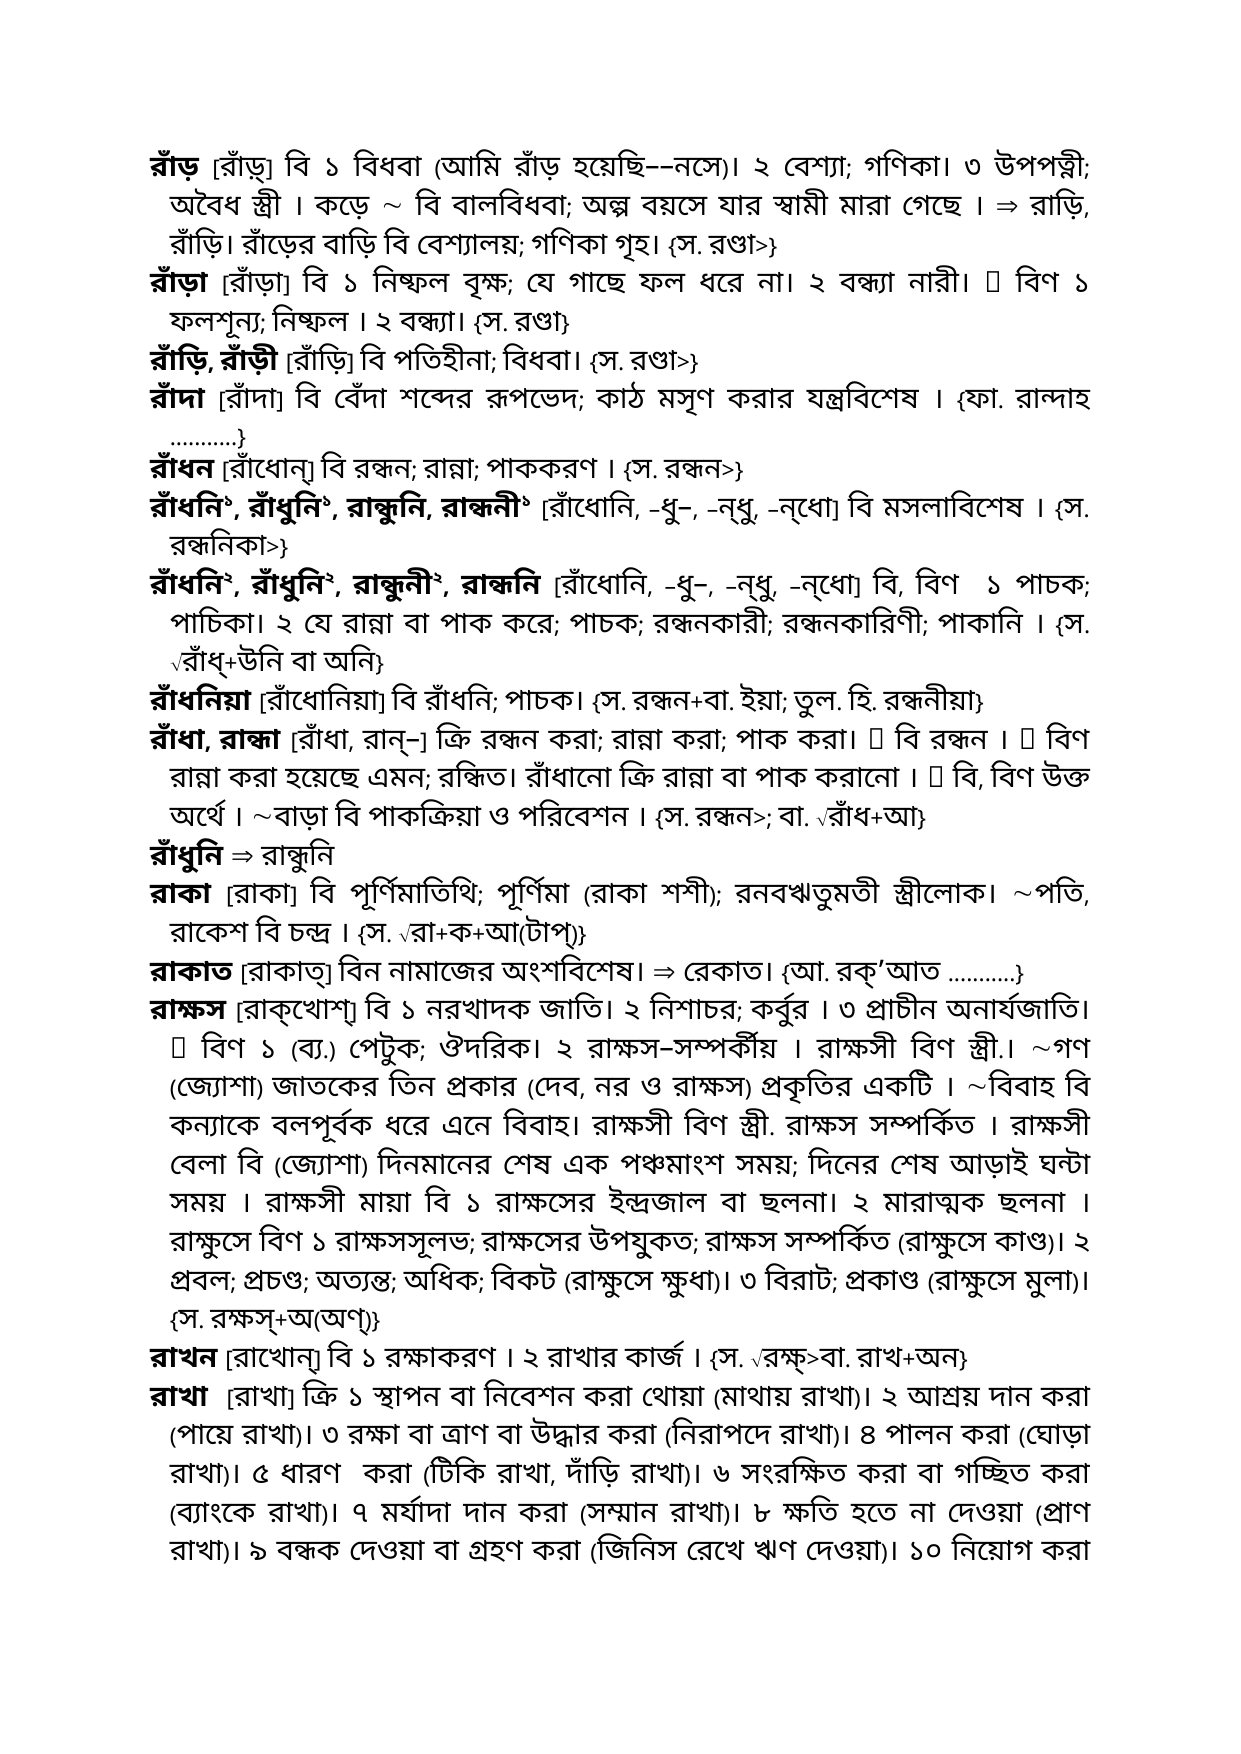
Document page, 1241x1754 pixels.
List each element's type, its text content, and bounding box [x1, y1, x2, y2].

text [150, 1379, 1090, 1572]
text রাকাত [রাকাত্‌] বিন নামাজের অংশবিশেষ। রেকাত। {আ. রক্‌’আত ...........} [150, 954, 1090, 993]
text রাঁধুনি রান্ধুনি [150, 838, 1090, 877]
text রাঁড় [রাঁড়্‌] বি ১ বিধবা (আমি রাঁড় হয়েছি––নসে)। ২ বেশ্যা; গণিকা। ৩ উপপত্নী; অবৈধ স্ত্রী । কড়ে বি বালবিধবা; অল্প বয়সে যার স্বামী মারা গেছে । রাড়ি, রাঁড়ি। রাঁড়ের বাড়ি বি বেশ্যালয়; গণিকা গৃহ। {স. রণ্ডা>} [150, 150, 1090, 266]
text রাঁধন [রাঁধোন্‌] বি রন্ধন; রান্না; পাককরণ । {স. রন্ধন>} [150, 452, 1090, 490]
text রাঁধনিয়া [রাঁধোনিয়া] বি রাঁধনি; পাচক। {স. রন্ধন+বা. ইয়া; তুল. হি. রন্ধনীয়া} [150, 684, 1090, 722]
text রাঁড়া [রাঁড়া] বি ১ নিষ্ফল বৃক্ষ; যে গাছে ফল ধরে না। ২ বন্ধ্যা নারী। বিণ ১ ফলশূন্য; নিষ্ফল । ২ বন্ধ্যা। {স. রণ্ডা} [150, 266, 1090, 343]
text রাক্ষস [রাক্‌খোশ্‌] বি ১ নরখাদক জাতি। ২ নিশাচর; কর্বুর । ৩ প্রাচীন অনার্যজাতি। বিণ ১ (ব্য.) পেটুক; ঔদরিক। ২ রাক্ষস–সম্পর্কীয় । রাক্ষসী বিণ স্ত্রী.। গণ (জ্যোশা) জাতকের তিন প্রকার (দেব, নর ও রাক্ষস) প্রকৃতির একটি । বিবাহ বি কন্যাকে বলপূর্বক ধরে এনে বিবাহ। রাক্ষসী বিণ স্ত্রী. রাক্ষস সম্পর্কিত । রাক্ষসী বেলা বি (জ্যোশা) দিনমানের শেষ এক পঞ্চমাংশ সময়; দিনের শেষ আড়াই ঘন্টা সময় । রাক্ষসী মায়া বি ১ রাক্ষসের ইন্দ্রজাল বা ছলনা। ২ মারাত্মক ছলনা । রাক্ষুসে বিণ ১ রাক্ষসসূলভ; রাক্ষসের উপযু্কত; রাক্ষস সম্পর্কিত (রাক্ষুসে কাণ্ড)। ২ প্রবল; প্রচণ্ড; অত্যন্ত; অধিক; বিকট (রাক্ষুসে ক্ষুধা)। ৩ বিরাট; প্রকাণ্ড (রাক্ষুসে মুলা)। {স. রক্ষস্‌+অ(অণ্‌)} [150, 993, 1090, 1341]
text রাঁড়ি, রাঁড়ী [রাঁড়ি] বি পতিহীনা; বিধবা। {স. রণ্ডা>} [150, 343, 1090, 382]
text রাকা [রাকা] বি পূর্ণিমাতিথি; পূর্ণিমা (রাকা শশী); রনবঋতুমতী স্ত্রীলোক। পতি, রাকেশ বি চন্দ্র । {স. রা+ক+আ(টাপ্‌)} [150, 877, 1090, 954]
text রাঁধা, রান্ধা [রাঁধা, রান্‌–] ক্রি রন্ধন করা; রান্না করা; পাক করা। বি রন্ধন । বিণ রান্না করা হয়েছে এমন; রন্ধিত। রাঁধানো ক্রি রান্না বা পাক করানো । বি, বিণ উক্ত অর্থে । বাড়া বি পাকক্রিয়া ও পরিবেশন । {স. রন্ধন>; বা. রাঁধ+আ} [150, 722, 1090, 838]
text রাঁদা [রাঁদা] বি বেঁদা শব্দের রূপভেদ; কাঠ মসৃণ করার যন্ত্রবিশেষ । {ফা. রান্দাহ ...........} [150, 382, 1090, 452]
text রাখন [রাখোন্‌] বি ১ রক্ষাকরণ । ২ রাখার কার্জ । {স. রক্ষ্‌>বা. রাখ+অন} [150, 1341, 1090, 1379]
text রাঁধনি১, রাঁধুনি১, রান্ধুনি, রান্ধনী১ [রাঁধোনি, –ধু–, –ন্‌ধু, –ন্‌ধো] বি মসলাবিশেষ । {স. রন্ধনিকা>} [150, 490, 1090, 568]
text রাঁধনি২, রাঁধুনি২, রান্ধুনী২, রান্ধনি [রাঁধোনি, –ধু–, –ন্‌ধু, –ন্‌ধো] বি, বিণ ১ পাচক; পাচিকা। ২ যে রান্না বা পাক করে; পাচক; রন্ধনকারী; রন্ধনকারিণী; পাকানি । {স. রাঁধ্‌+উনি বা অনি} [150, 568, 1090, 684]
